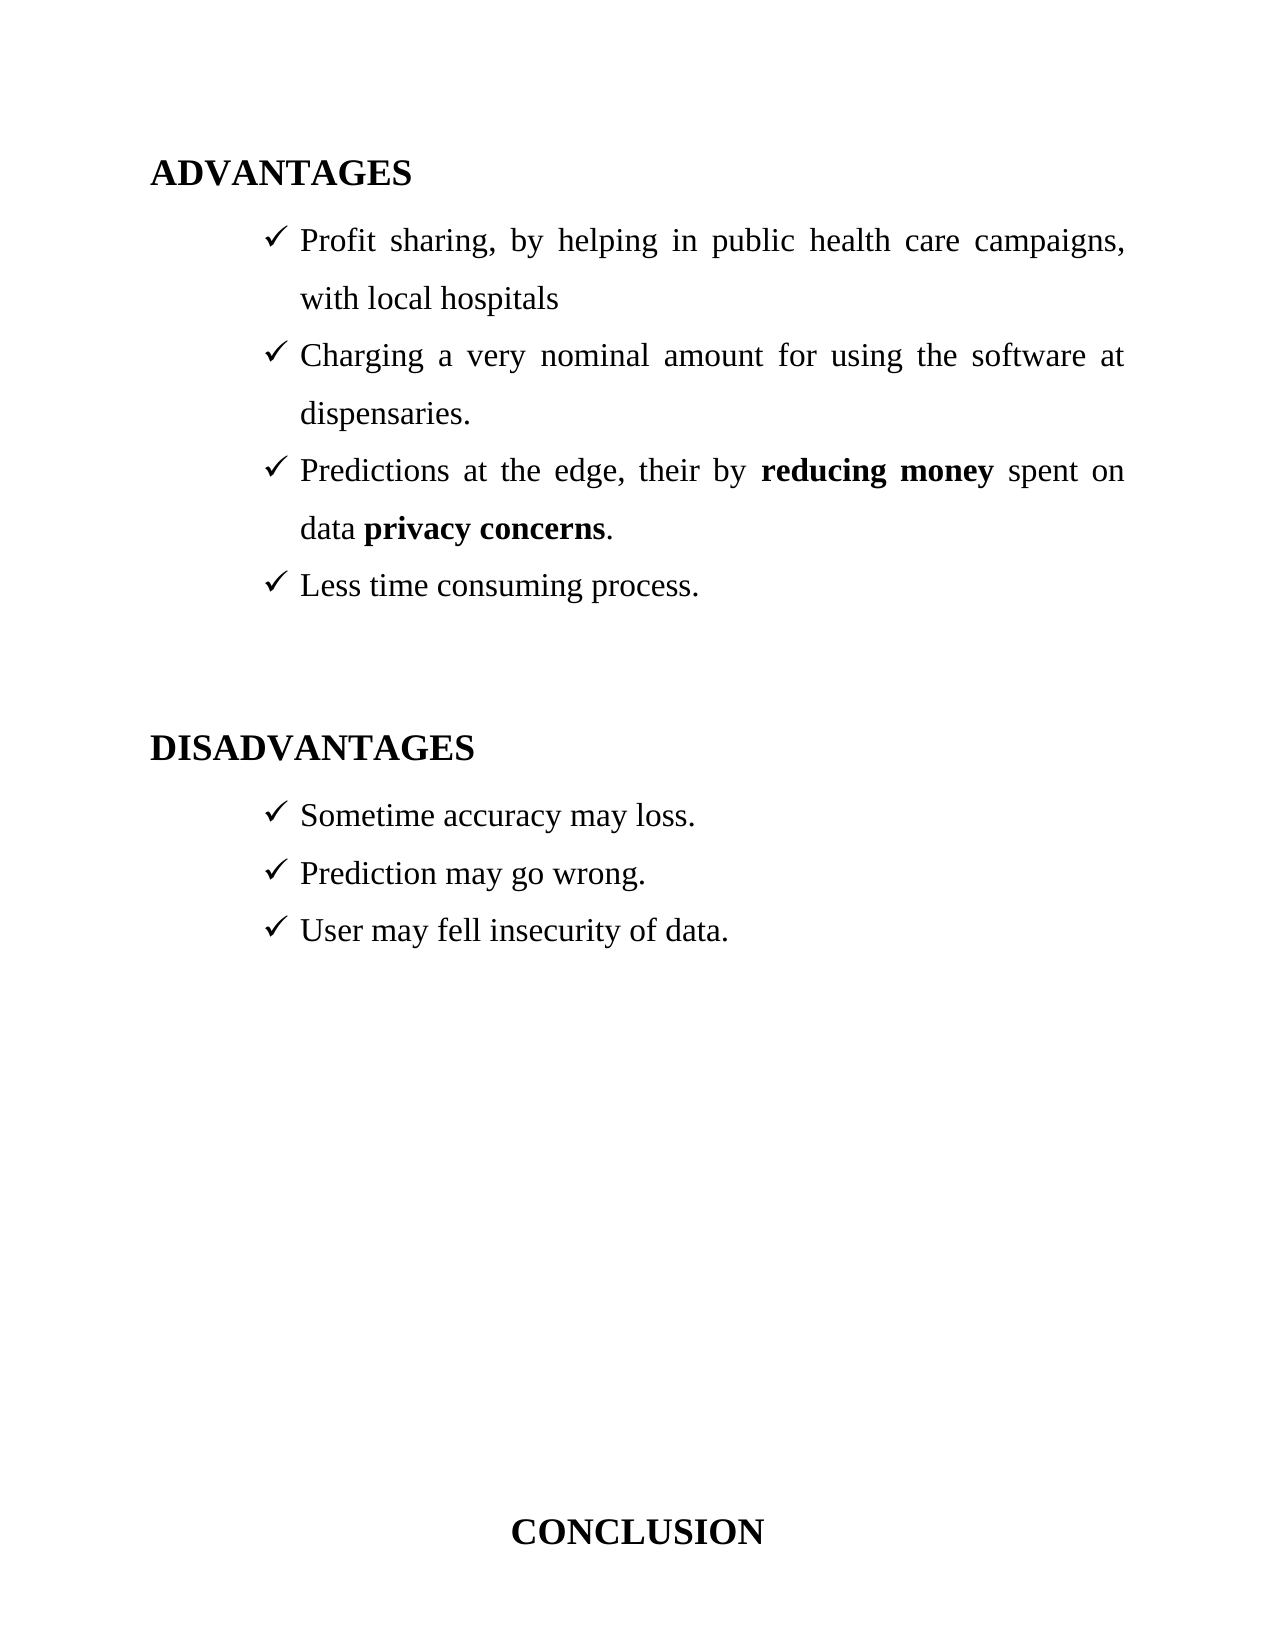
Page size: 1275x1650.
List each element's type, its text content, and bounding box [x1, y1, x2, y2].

list Prediction may go wrong. [262, 853, 1125, 891]
text CONCLUSION [150, 1509, 1125, 1552]
text DISADVANTAGES [150, 725, 1125, 768]
list User may fell insecurity of data. [262, 911, 1125, 949]
list Profit sharing, by helping in public health care campaigns, with local hospitals [262, 220, 1125, 316]
text ADVANTAGES [150, 150, 1125, 193]
list Sometime accuracy may loss. [262, 796, 1125, 834]
list Charging a very nominal amount for using the software at dispensaries. [262, 335, 1125, 431]
list Predictions at the edge, their by reducing money spent on data privacy concerns. [262, 450, 1125, 546]
list Less time consuming process. [262, 565, 1125, 604]
